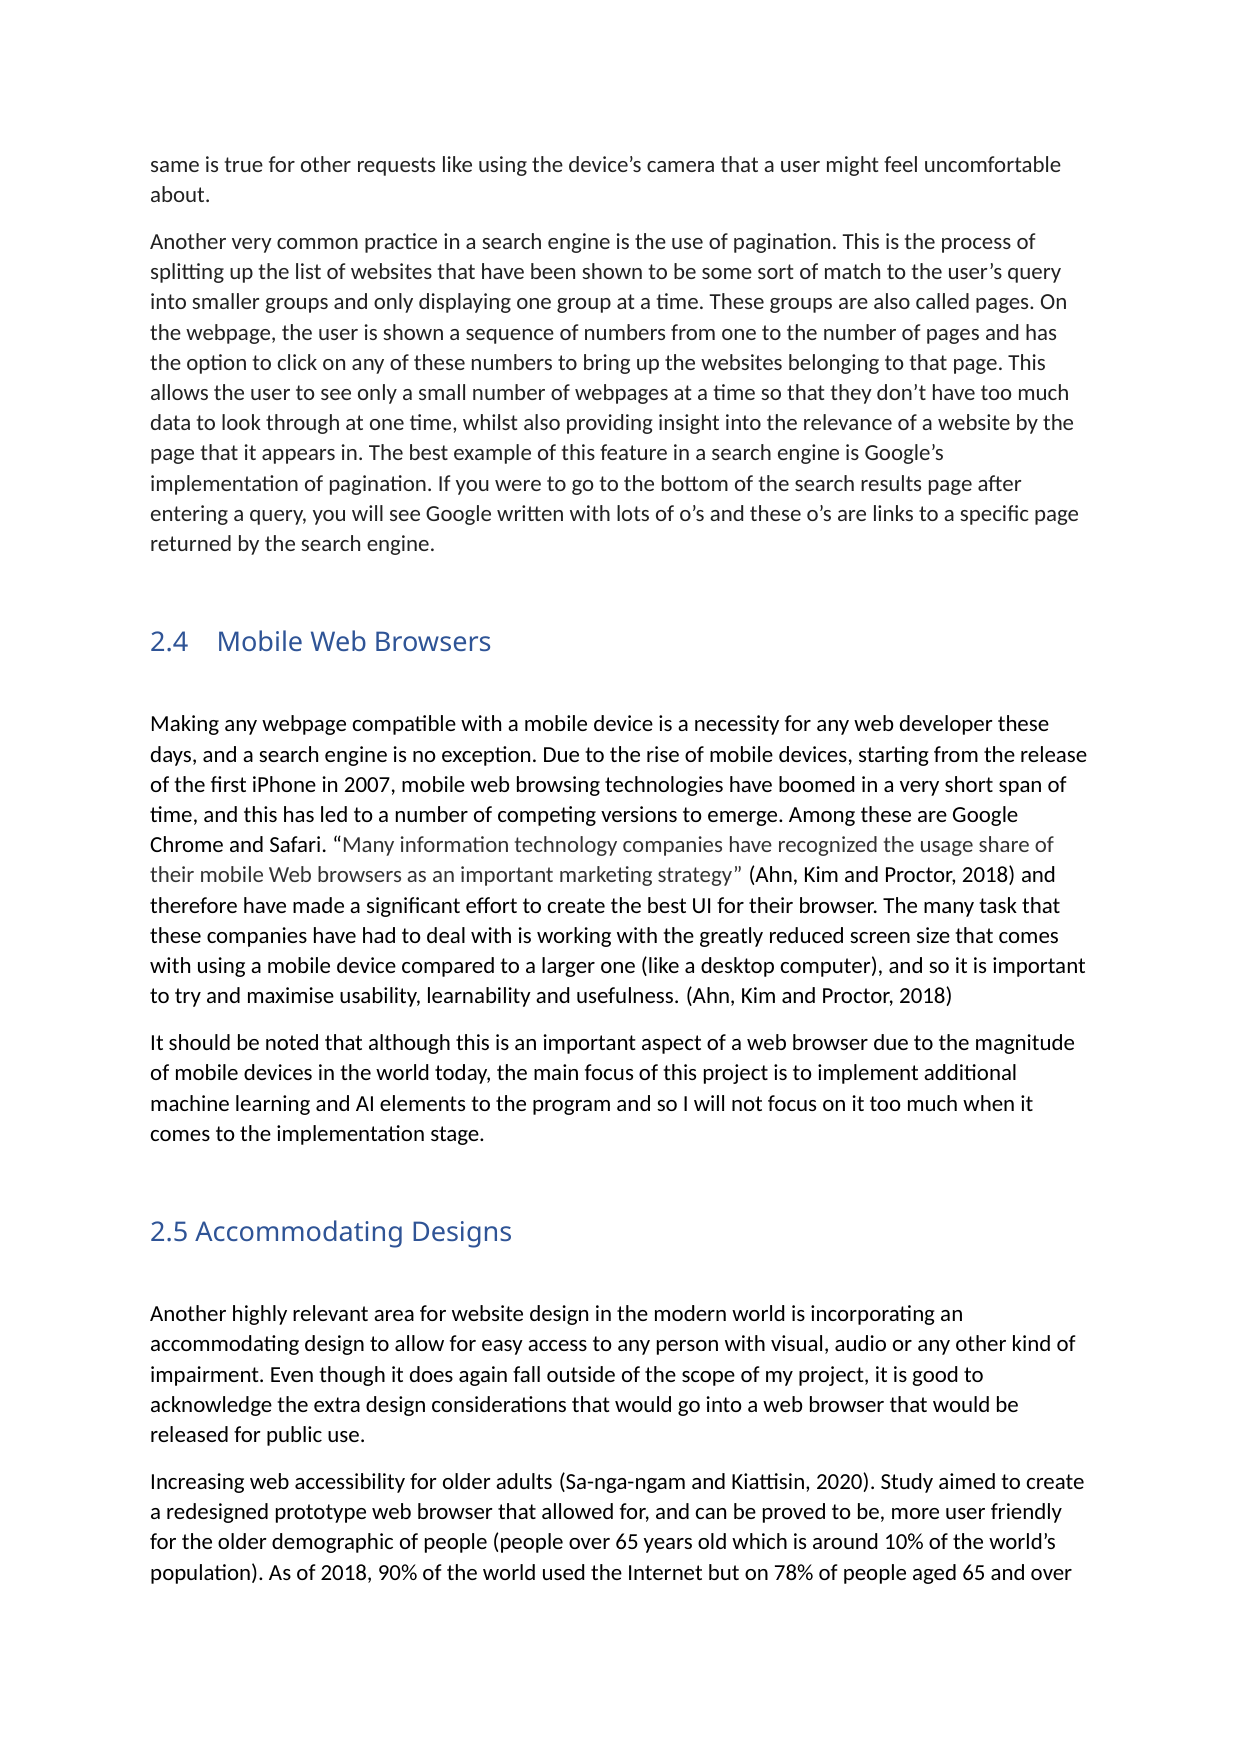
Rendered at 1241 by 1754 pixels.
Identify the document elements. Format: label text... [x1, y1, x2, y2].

text Another highly relevant area for website design in the modern world is incorporating an accommodating design to allow for easy access to any person with visual, audio or any other kind of impairment. Even though it does again fall outside of the scope of my project, it is good to acknowledge the extra design considerations that would go into a web browser that would be released for public use. [150, 1299, 1090, 1448]
text It should be noted that although this is an important aspect of a web browser due to the magnitude of mobile devices in the world today, the main focus of this project is to implement additional machine learning and AI elements to the program and so I will not focus on it too much when it comes to the implementation stage. [150, 1028, 1090, 1147]
subtitle 2.5 Accommodating Designs [150, 1213, 1090, 1249]
subtitle 2.4 Mobile Web Browsers [150, 623, 1090, 660]
text Another very common practice in a search engine is the use of pagination. This is the process of splitting up the list of websites that have been shown to be some sort of match to the user’s query into smaller groups and only displaying one group at a time. These groups are also called pages. On the webpage, the user is shown a sequence of numbers from one to the number of pages and has the option to click on any of these numbers to bring up the websites belonging to that page. This allows the user to see only a small number of webpages at a time so that they don’t have too much data to look through at one time, whilst also providing insight into the relevance of a website by the page that it appears in. The best example of this feature in a search engine is Google’s implementation of pagination. If you were to go to the bottom of the search results page after entering a query, you will see Google written with lots of o’s and these o’s are links to a specific page returned by the search engine. [150, 227, 1090, 557]
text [150, 1467, 1090, 1586]
text Making any webpage compatible with a mobile device is a necessity for any web developer these days, and a search engine is no exception. Due to the rise of mobile devices, starting from the release of the first iPhone in 2007, mobile web browsing technologies have boomed in a very short span of time, and this has led to a number of competing versions to emerge. Among these are Google Chrome and Safari. “Many information technology companies have recognized the usage share of their mobile Web browsers as an important marketing strategy” (Ahn, Kim and Proctor, 2018) and therefore have made a significant effort to create the best UI for their browser. The many task that these companies have had to deal with is working with the greatly reduced screen size that comes with using a mobile device compared to a larger one (like a desktop computer), and so it is important to try and maximise usability, learnability and usefulness. (Ahn, Kim and Proctor, 2018) [150, 709, 1090, 1009]
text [150, 150, 1090, 208]
